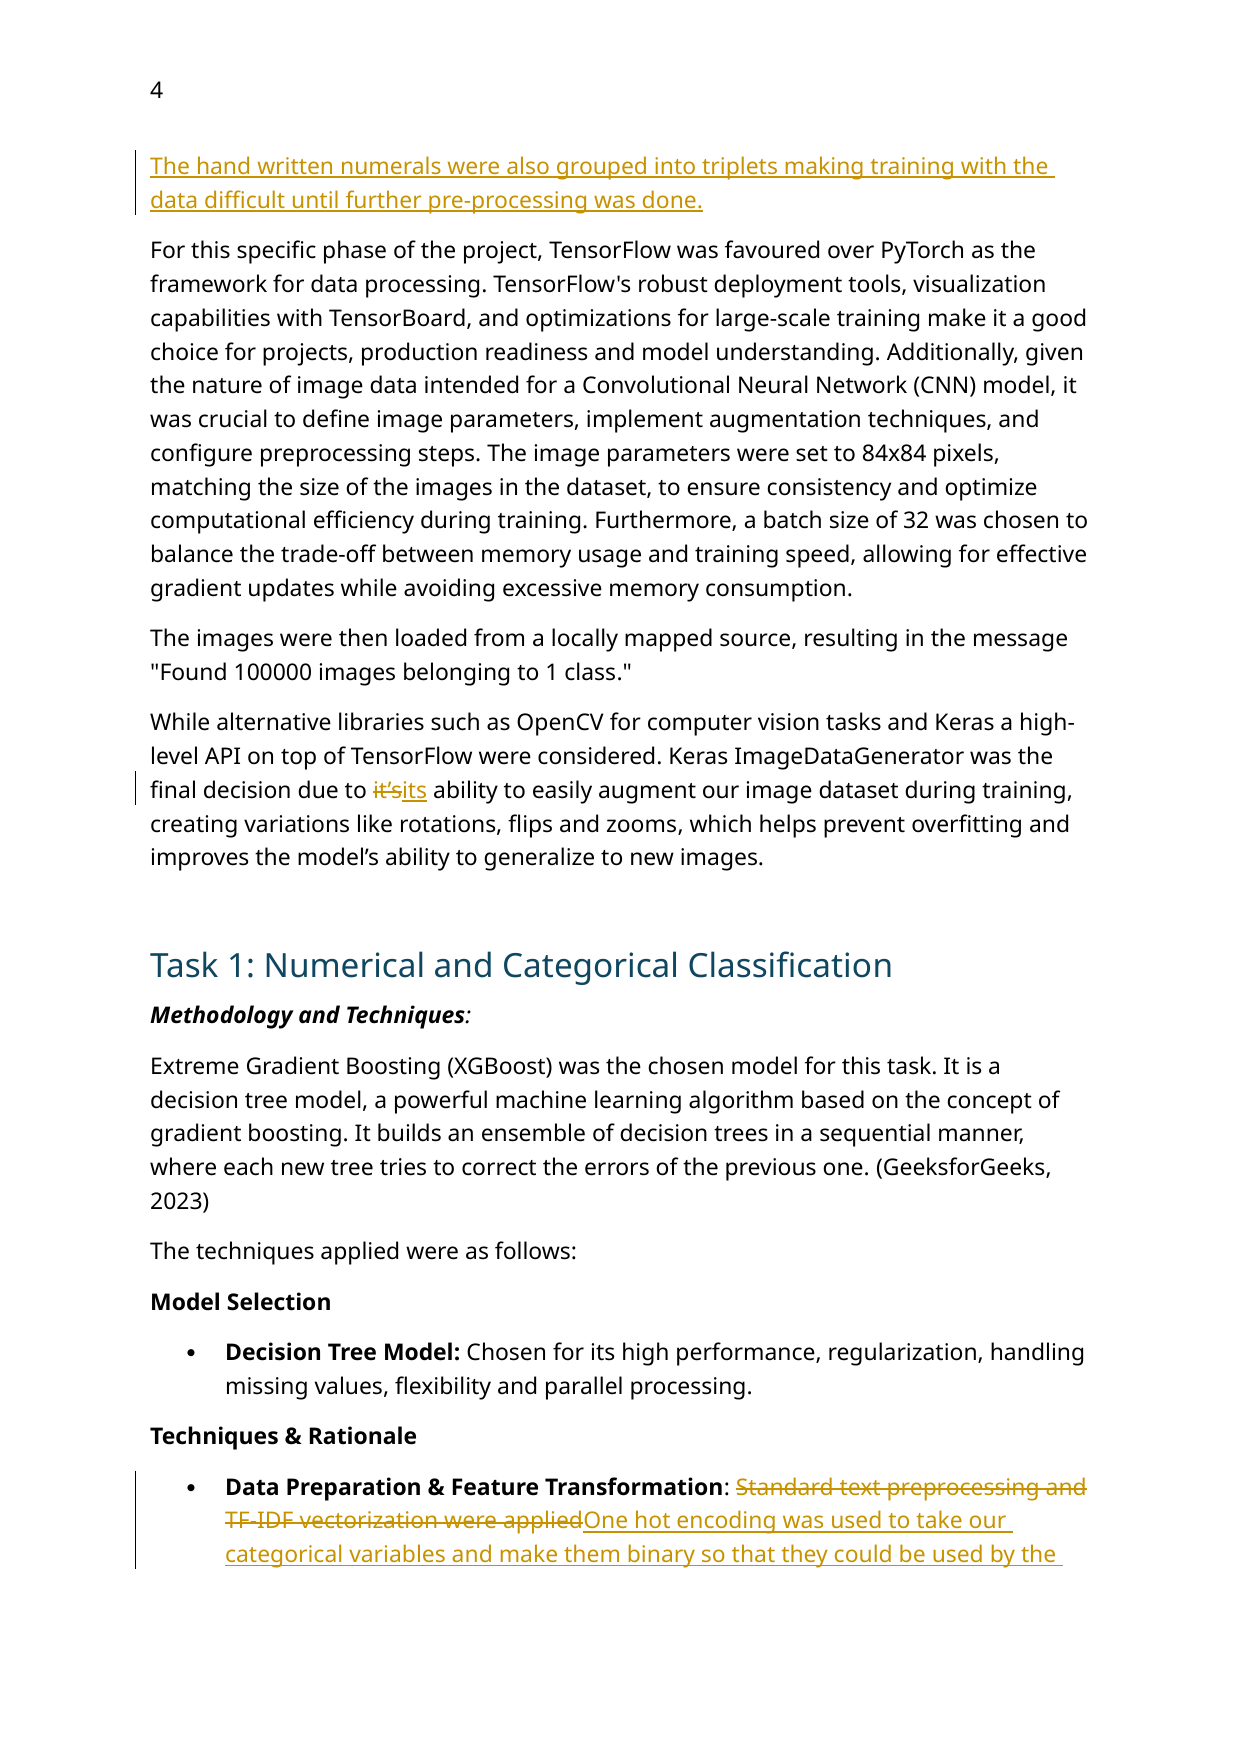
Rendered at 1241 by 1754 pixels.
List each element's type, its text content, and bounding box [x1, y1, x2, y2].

subtitle Task 1: Numerical and Categorical Classification [150, 942, 1090, 987]
text While alternative libraries such as OpenCV for computer vision tasks and Keras a high-level API on top of TensorFlow were considered. Keras ImageDataGenerator was the final decision due to ability to easily augment our image dataset during training, creating variations like rotations, flips and zooms, which helps prevent overfitting and improves the model’s ability to generalize to new images. [150, 706, 1090, 872]
text Techniques & Rationale [150, 1420, 1090, 1451]
list Decision Tree Model: Chosen for its high performance, regularization, handling missing values, flexibility and parallel processing. [187, 1336, 1090, 1401]
text Model Selection [150, 1286, 1090, 1317]
text The techniques applied were as follows: [150, 1235, 1090, 1266]
text Methodology and Techniques: [150, 999, 1090, 1031]
text Extreme Gradient Boosting (XGBoost) was the chosen model for this task. It is a decision tree model, a powerful machine learning algorithm based on the concept of gradient boosting. It builds an ensemble of decision trees in a sequential manner, where each new tree tries to correct the errors of the previous one. [150, 1050, 1090, 1216]
text The images were then loaded from a locally mapped source, resulting in the message "Found 100000 images belonging to 1 class." [150, 622, 1090, 687]
